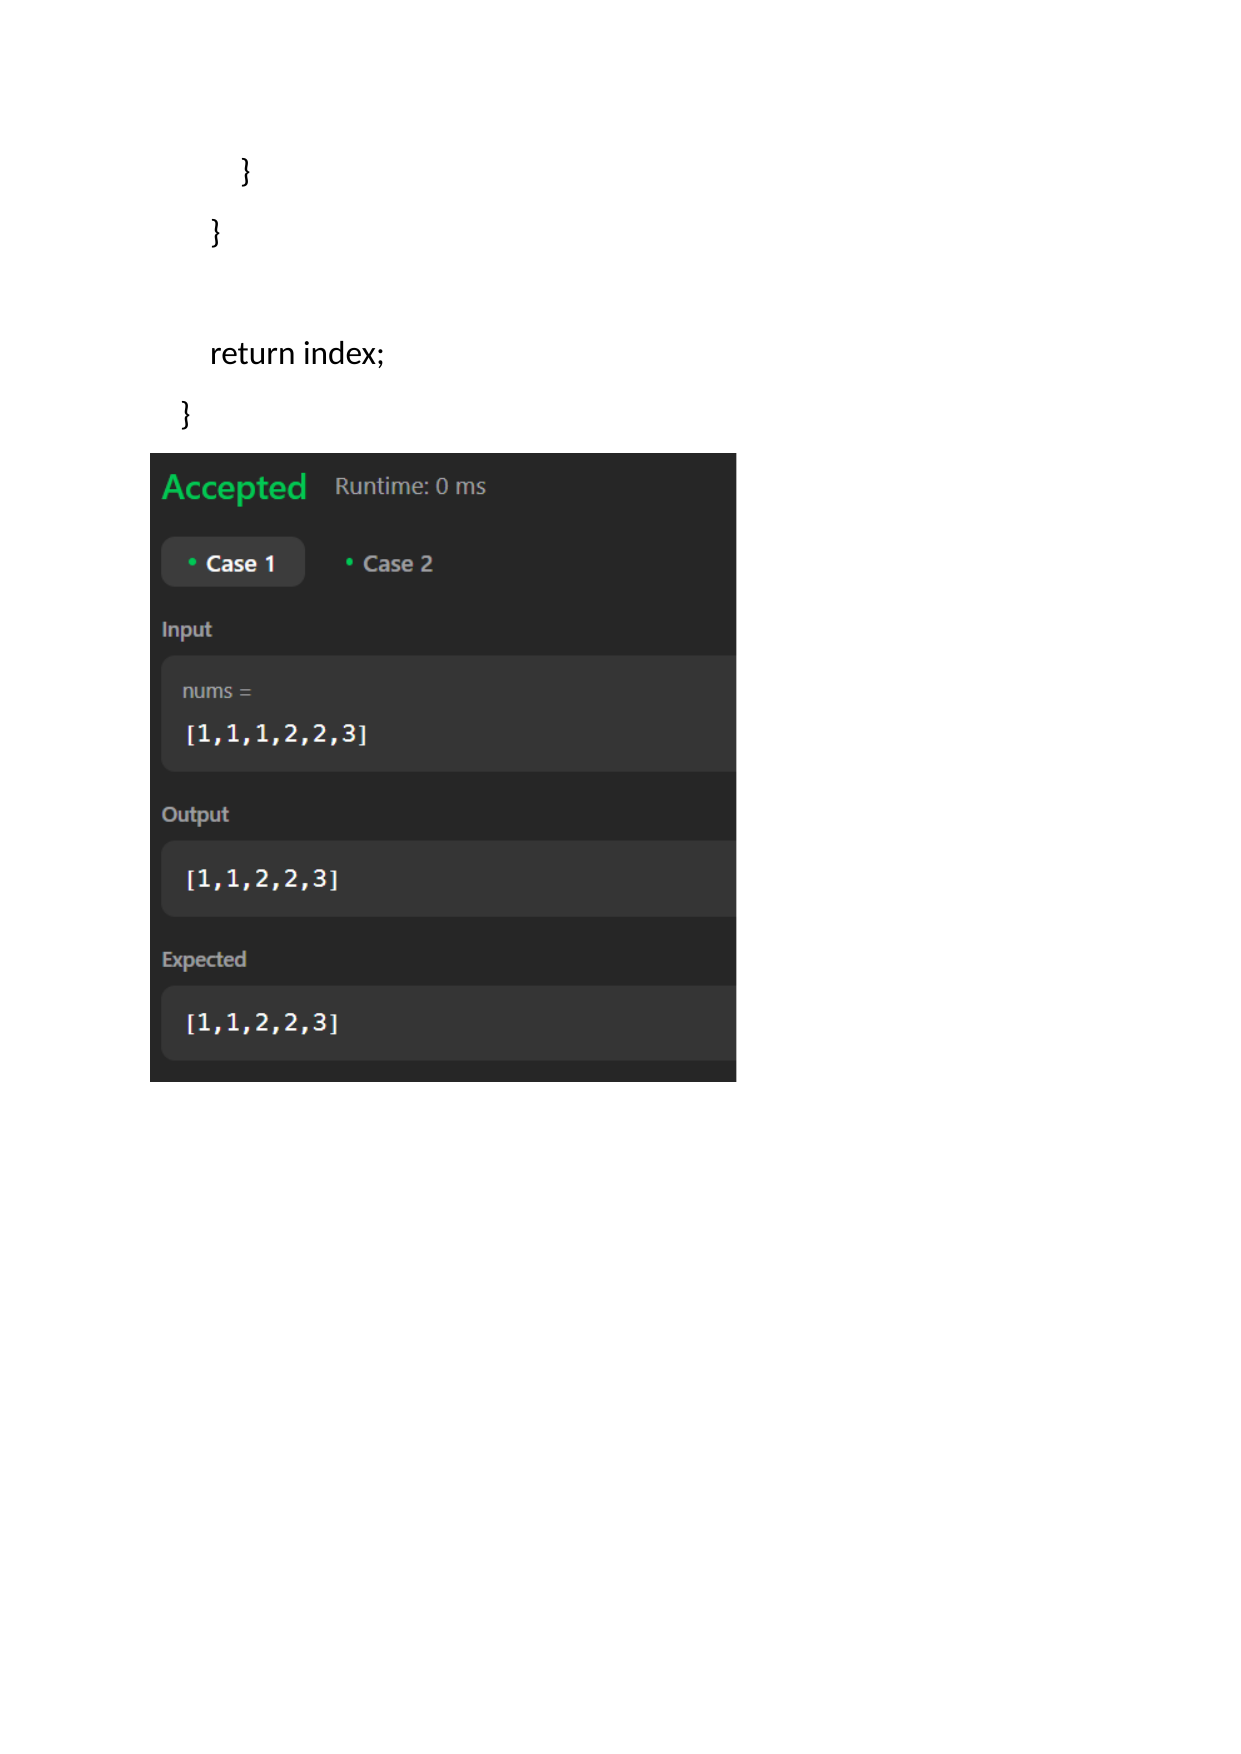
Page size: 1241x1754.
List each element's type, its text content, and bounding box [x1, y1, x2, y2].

text } [150, 392, 1090, 433]
picture [150, 453, 737, 1082]
text return index; [150, 332, 1090, 373]
text } [150, 211, 1090, 251]
text } [150, 150, 1090, 191]
